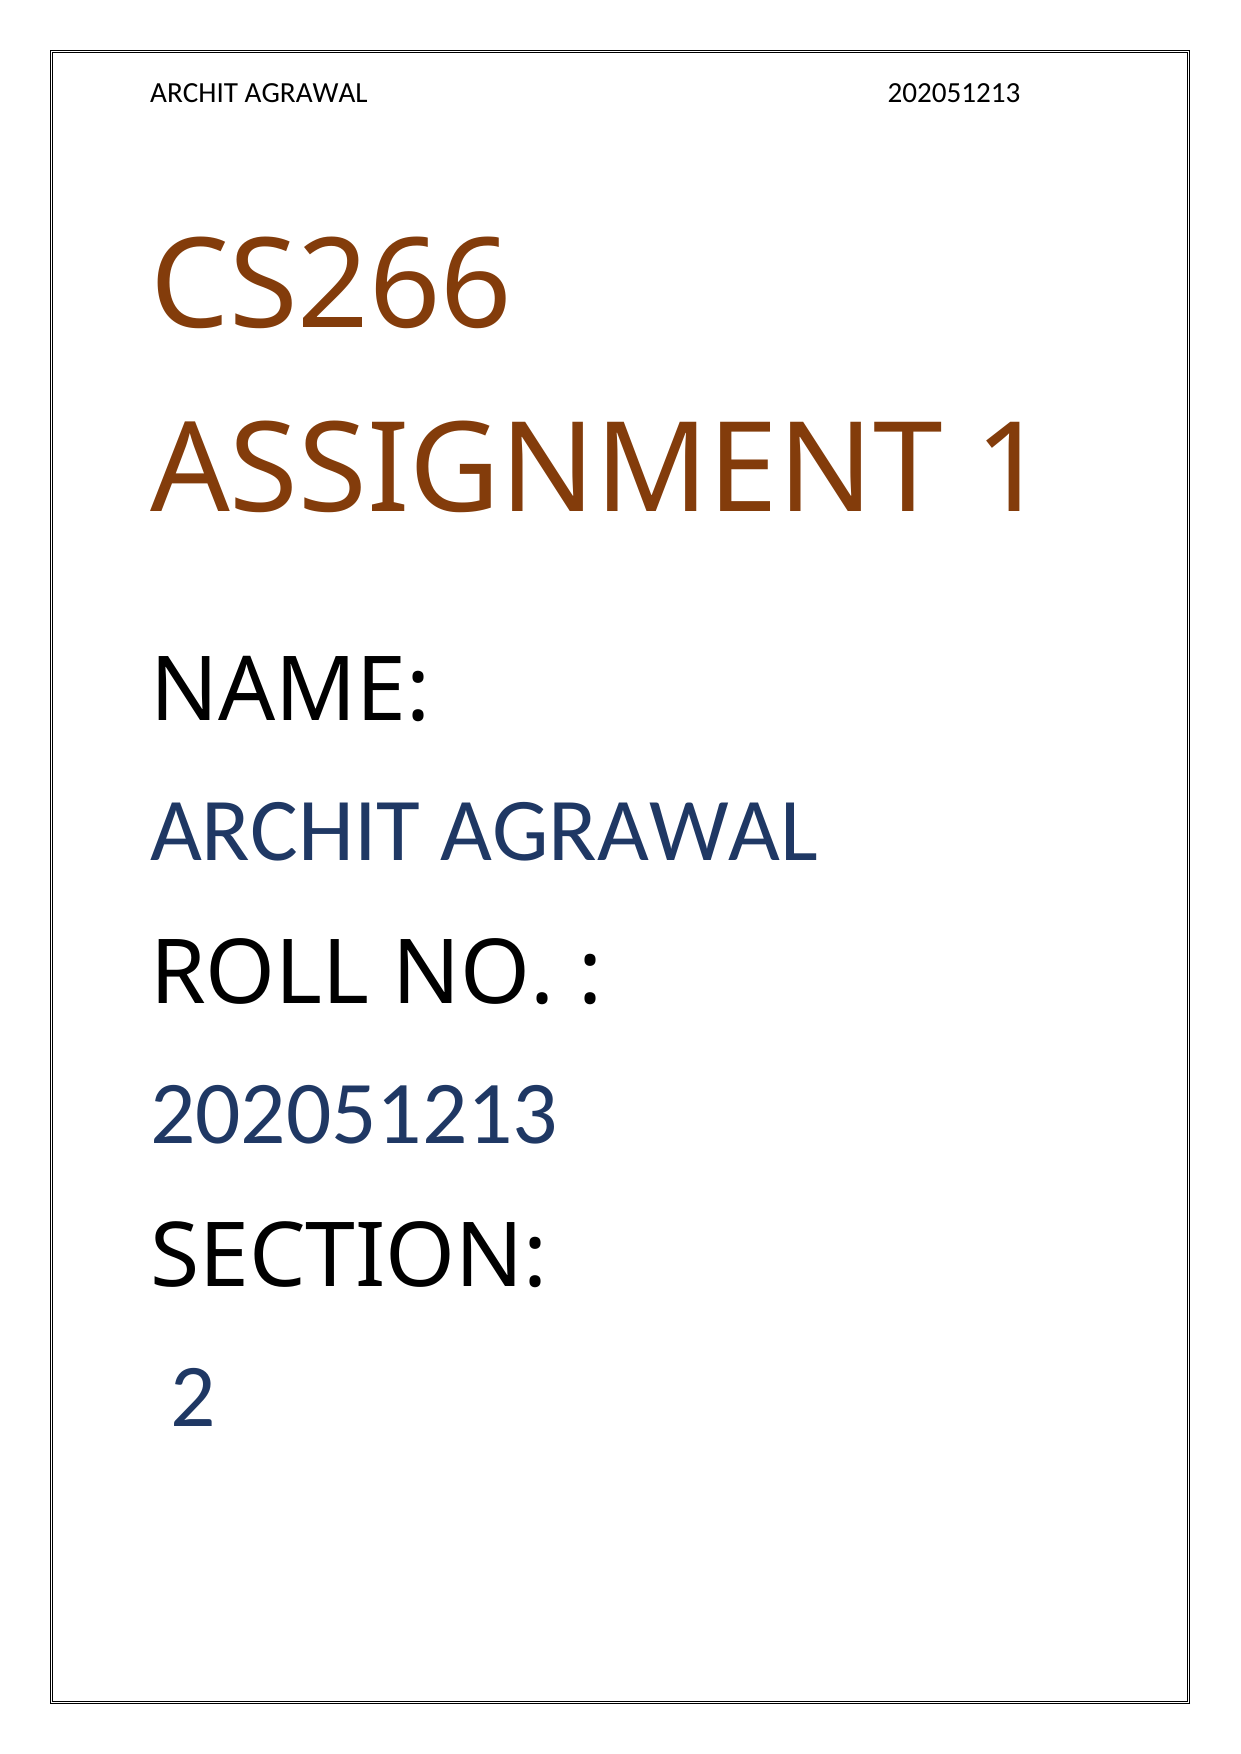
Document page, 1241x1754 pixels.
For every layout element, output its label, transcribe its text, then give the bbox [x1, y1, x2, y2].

text 202051213 [150, 1056, 1090, 1166]
text 2 [150, 1339, 1090, 1449]
text ROLL NO. : [150, 908, 1090, 1030]
text NAME: [150, 625, 1090, 747]
text CS266 ASSIGNMENT 1 [150, 193, 1090, 548]
text ARCHIT AGRAWAL [150, 773, 1090, 882]
text SECTION: [150, 1191, 1090, 1313]
